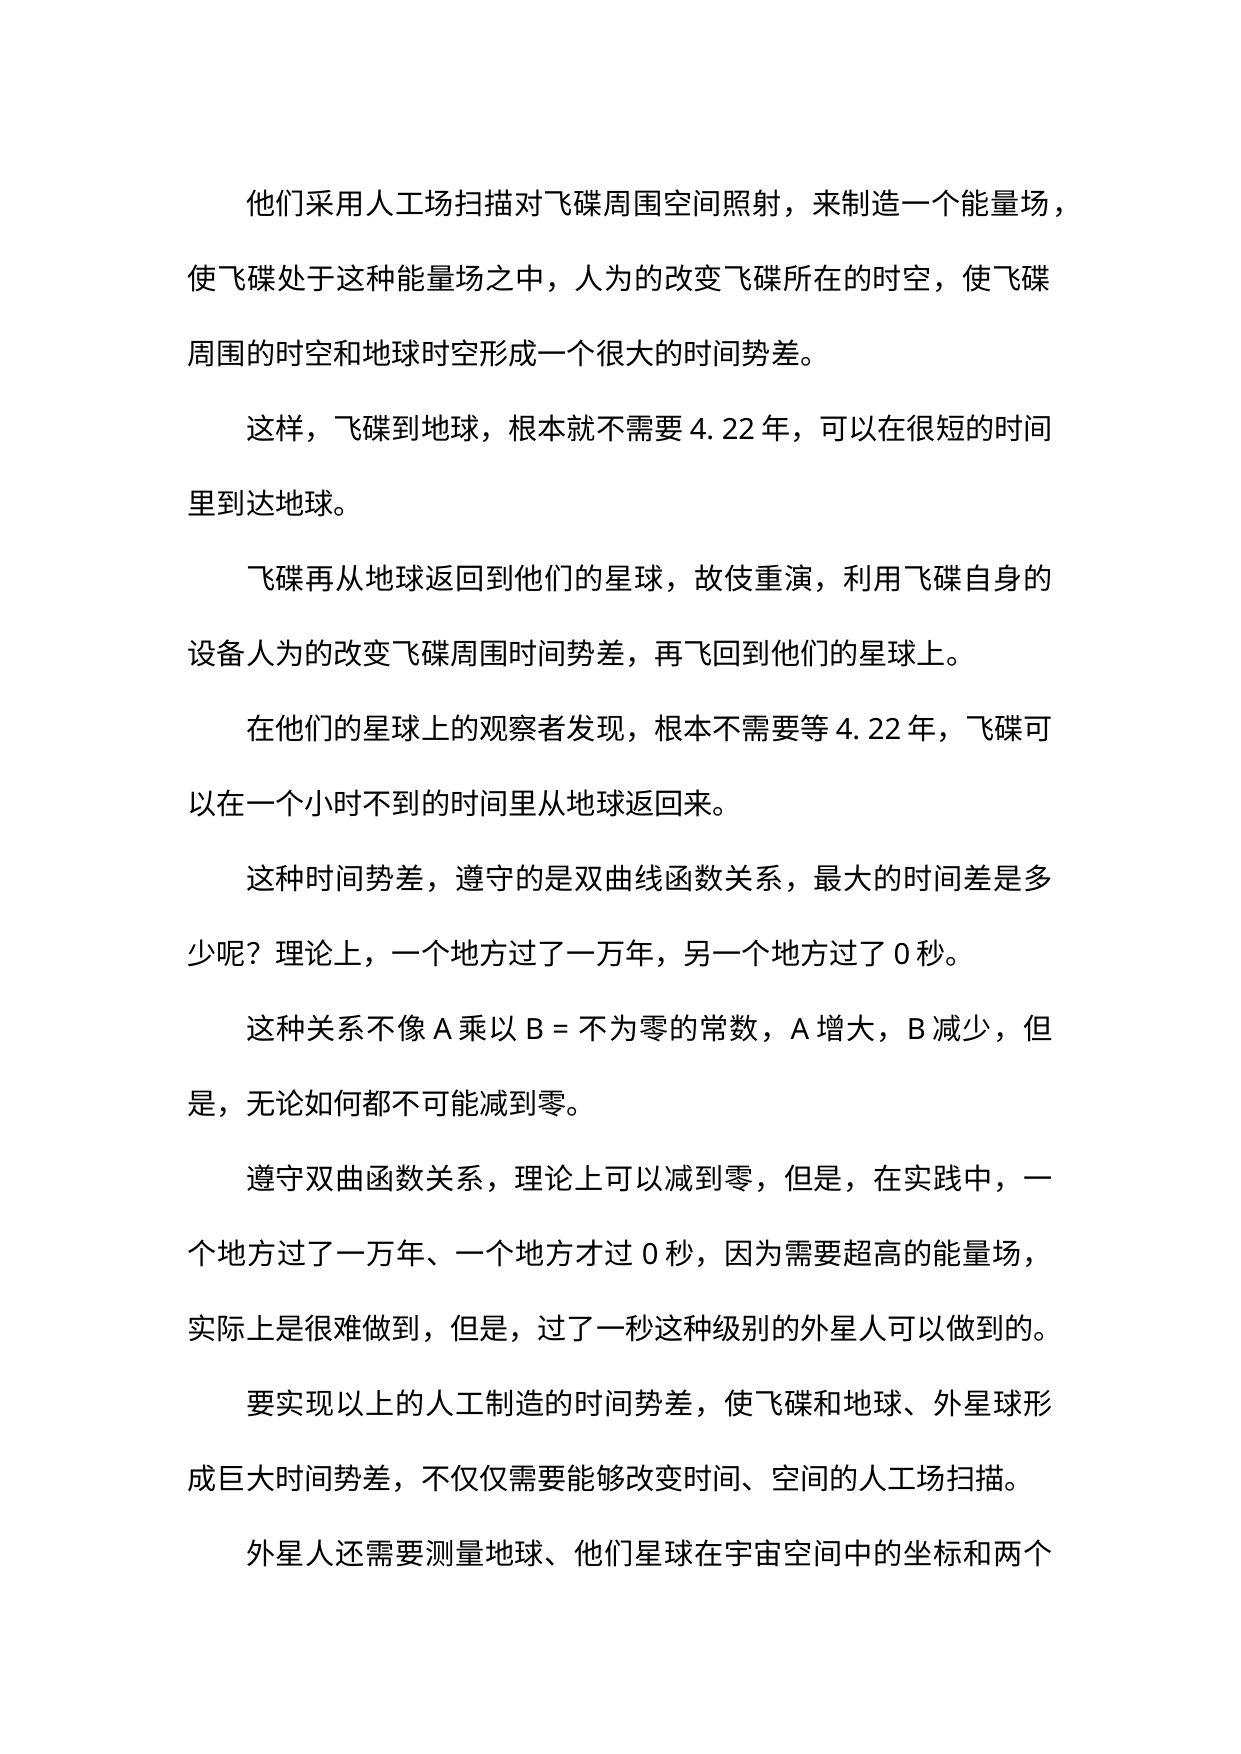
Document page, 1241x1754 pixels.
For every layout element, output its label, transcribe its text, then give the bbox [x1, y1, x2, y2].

text 他们采用人工场扫描对飞碟周围空间照射，来制造一个能量场，使飞碟处于这种能量场之中，人为的改变飞碟所在的时空，使飞碟周围的时空和地球时空形成一个很大的时间势差。 [187, 164, 1053, 389]
text 飞碟再从地球返回到他们的星球，故伎重演，利用飞碟自身的设备人为的改变飞碟周围时间势差，再飞回到他们的星球上。 [187, 539, 1053, 689]
text 在他们的星球上的观察者发现，根本不需要等4. 22年，飞碟可以在一个小时不到的时间里从地球返回来。 [187, 689, 1053, 839]
text 这种时间势差，遵守的是双曲线函数关系，最大的时间差是多少呢？理论上，一个地方过了一万年，另一个地方过了0秒。 [187, 839, 1053, 989]
text 这种关系不像A乘以B = 不为零的常数，A增大，B减少，但是，无论如何都不可能减到零。 [187, 989, 1053, 1139]
text 要实现以上的人工制造的时间势差，使飞碟和地球、外星球形成巨大时间势差，不仅仅需要能够改变时间、空间的人工场扫描。 [187, 1364, 1053, 1514]
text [187, 1514, 1053, 1589]
text 这样，飞碟到地球，根本就不需要4. 22年，可以在很短的时间里到达地球。 [187, 389, 1053, 539]
text 遵守双曲函数关系，理论上可以减到零，但是，在实践中，一个地方过了一万年、一个地方才过0秒，因为需要超高的能量场，实际上是很难做到，但是，过了一秒这种级别的外星人可以做到的。 [187, 1139, 1053, 1364]
